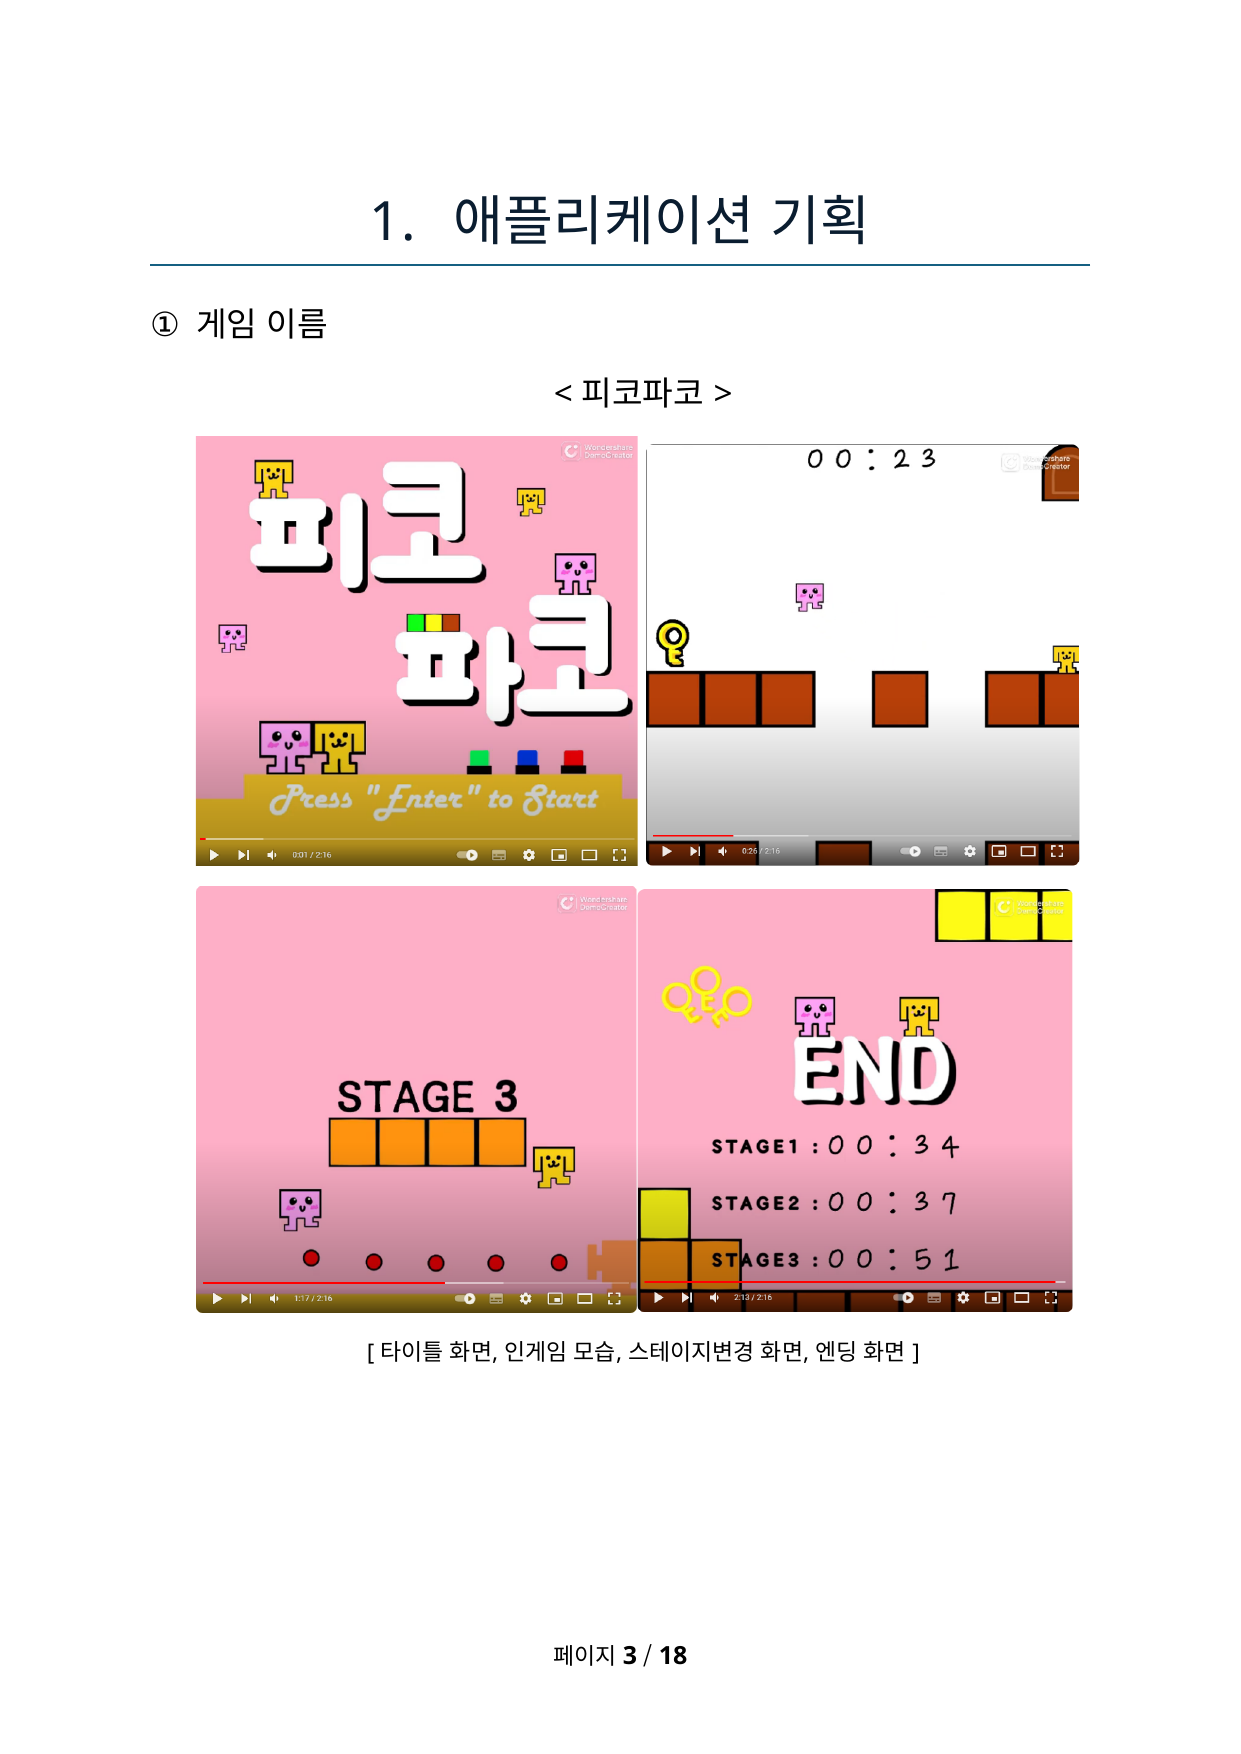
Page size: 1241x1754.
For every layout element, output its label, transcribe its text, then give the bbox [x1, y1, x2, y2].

picture [195, 436, 638, 866]
picture [643, 441, 1081, 866]
title 1. 애플리케이션 기획 [150, 177, 1090, 264]
list 게임 이름 [150, 297, 1090, 346]
list [ 타이틀 화면, 인게임 모습, 스테이지변경 화면, 엔딩 화면 ] [196, 1333, 1090, 1367]
list < 피코파코 > [196, 367, 1090, 415]
picture [195, 886, 1073, 1313]
